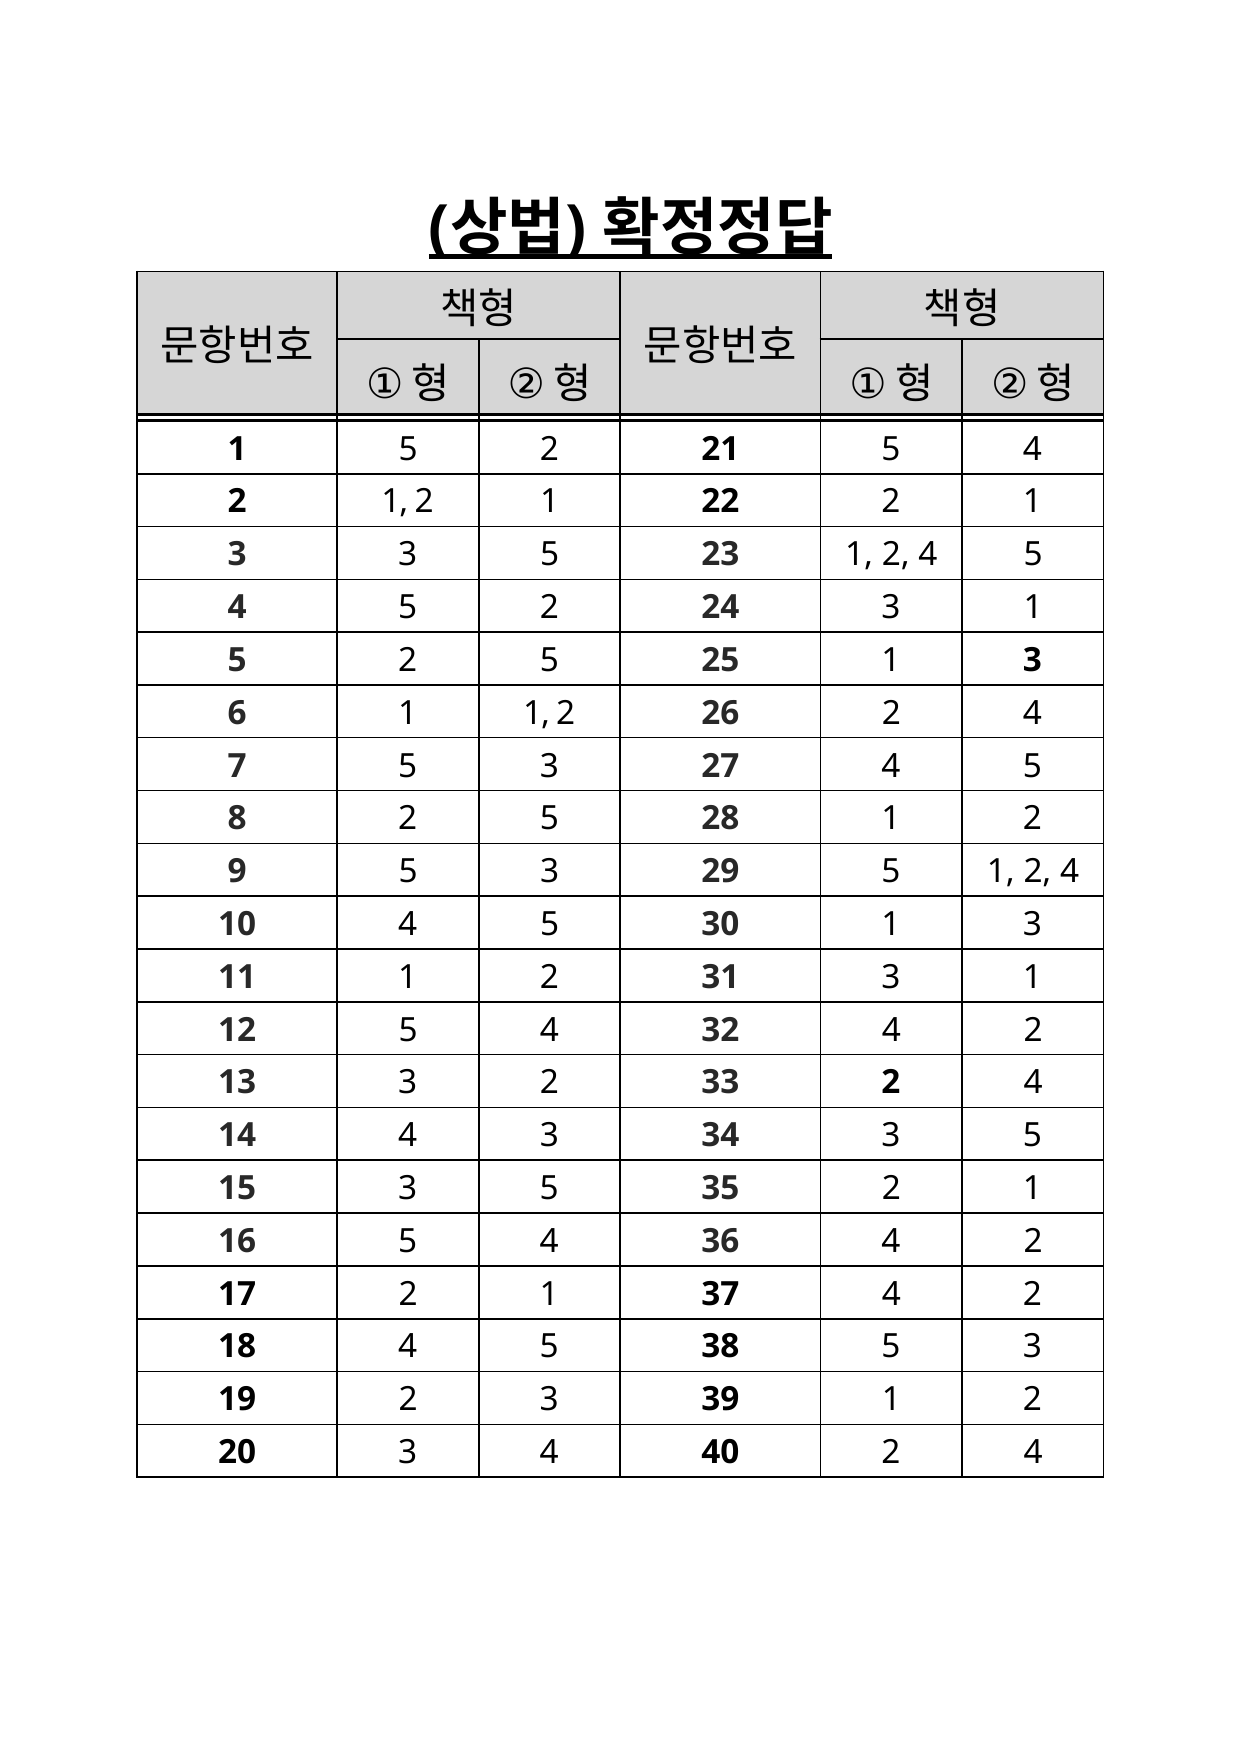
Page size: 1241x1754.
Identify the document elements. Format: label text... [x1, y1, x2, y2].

table_cell 4 [963, 686, 1103, 737]
table_cell 26 [621, 686, 820, 737]
table_cell 24 [621, 580, 820, 631]
table_cell 15 [138, 1161, 336, 1212]
table_cell 22 [621, 475, 820, 526]
table_cell 4 [138, 580, 336, 631]
table_cell 5 [338, 738, 478, 790]
table_cell ①형 [821, 340, 961, 413]
table_cell ②형 [480, 340, 619, 413]
table_cell 4 [480, 1214, 619, 1265]
table_cell 5 [338, 844, 478, 895]
table_cell 1 [963, 1161, 1103, 1212]
table_cell 3 [821, 950, 961, 1001]
table_cell 25 [621, 633, 820, 684]
table_cell 4 [963, 422, 1103, 473]
table_cell 5 [821, 1320, 961, 1371]
table_cell 3 [963, 897, 1103, 948]
table_cell 5 [963, 527, 1103, 578]
table_cell 2 [338, 1372, 478, 1423]
table_cell 11 [138, 950, 336, 1001]
table_cell 3 [138, 527, 336, 578]
table_cell 20 [138, 1425, 336, 1476]
table_cell 32 [621, 1003, 820, 1054]
table_cell 6 [138, 686, 336, 737]
table_header 책형 [821, 272, 1103, 338]
table_cell 5 [480, 1161, 619, 1212]
table_cell 4 [821, 1003, 961, 1054]
table_cell 3 [480, 1108, 619, 1159]
table_cell 19 [138, 1372, 336, 1423]
table_cell 5 [480, 527, 619, 578]
text (상법) 확정정답 [118, 177, 1122, 268]
table_cell 2 [338, 1267, 478, 1318]
table_cell 4 [338, 1320, 478, 1371]
table_header 문항번호 [138, 272, 336, 413]
table_cell 4 [480, 1003, 619, 1054]
table_cell 1 [963, 475, 1103, 526]
table_cell 3 [821, 1108, 961, 1159]
table_cell 1 [338, 686, 478, 737]
table_cell 3 [480, 1372, 619, 1423]
table_cell 29 [621, 844, 820, 895]
table_cell 5 [480, 791, 619, 842]
table_header 책형 [338, 272, 619, 338]
table_cell 9 [138, 844, 336, 895]
table_cell 2 [821, 686, 961, 737]
table_cell 34 [621, 1108, 820, 1159]
table_cell 16 [138, 1214, 336, 1265]
table_cell 3 [963, 633, 1103, 684]
table_cell 28 [621, 791, 820, 842]
table_cell 4 [821, 1214, 961, 1265]
table_cell 8 [138, 791, 336, 842]
table_cell 33 [621, 1055, 820, 1107]
table_cell 3 [480, 738, 619, 790]
table_cell 5 [338, 580, 478, 631]
table_cell 5 [963, 738, 1103, 790]
table_cell 35 [621, 1161, 820, 1212]
table_cell 5 [480, 633, 619, 684]
table_cell 5 [338, 1003, 478, 1054]
table_cell 2 [480, 422, 619, 473]
table_cell 5 [821, 844, 961, 895]
table_cell 3 [338, 527, 478, 578]
table_cell 2 [821, 1055, 961, 1107]
table_cell 4 [821, 738, 961, 790]
table_cell 4 [338, 1108, 478, 1159]
table_cell 38 [621, 1320, 820, 1371]
table_cell 2 [338, 633, 478, 684]
table_cell 2 [963, 1214, 1103, 1265]
table_cell 2 [963, 1003, 1103, 1054]
table_cell 2 [821, 475, 961, 526]
table_cell 1, 2, 4 [821, 527, 961, 578]
table_cell 1, 2 [338, 475, 478, 526]
table_cell 2 [480, 1055, 619, 1107]
table_cell 2 [821, 1161, 961, 1212]
table_cell 1 [138, 422, 336, 473]
table_cell 2 [821, 1425, 961, 1476]
table_cell 36 [621, 1214, 820, 1265]
table_cell 3 [338, 1161, 478, 1212]
table_cell 2 [480, 950, 619, 1001]
table_cell 5 [338, 422, 478, 473]
table_cell 39 [621, 1372, 820, 1423]
table_cell 2 [480, 580, 619, 631]
table_cell 13 [138, 1055, 336, 1107]
table_cell 3 [963, 1320, 1103, 1371]
table_cell 4 [338, 897, 478, 948]
table_cell 23 [621, 527, 820, 578]
table_cell 3 [338, 1425, 478, 1476]
table_cell 21 [621, 422, 820, 473]
table_cell 2 [963, 1267, 1103, 1318]
table_cell 27 [621, 738, 820, 790]
table_cell 1 [821, 633, 961, 684]
table_cell 37 [621, 1267, 820, 1318]
table_cell 5 [338, 1214, 478, 1265]
table_cell 5 [480, 897, 619, 948]
table_cell 2 [138, 475, 336, 526]
table_cell 1 [821, 791, 961, 842]
table_cell 31 [621, 950, 820, 1001]
table_cell 1 [480, 475, 619, 526]
table_cell 1 [963, 580, 1103, 631]
table_header 문항번호 [621, 272, 820, 413]
table_cell ②형 [963, 340, 1103, 413]
table_cell 30 [621, 897, 820, 948]
table_cell 4 [963, 1055, 1103, 1107]
table_cell 2 [963, 1372, 1103, 1423]
table_cell 4 [480, 1425, 619, 1476]
table_cell 40 [621, 1425, 820, 1476]
table_cell 2 [338, 791, 478, 842]
table_cell 5 [821, 422, 961, 473]
table_cell 4 [963, 1425, 1103, 1476]
table_cell 10 [138, 897, 336, 948]
table_cell 5 [963, 1108, 1103, 1159]
table_cell 18 [138, 1320, 336, 1371]
table_cell 12 [138, 1003, 336, 1054]
table_cell 14 [138, 1108, 336, 1159]
table_cell 1 [963, 950, 1103, 1001]
table_cell 5 [480, 1320, 619, 1371]
table_cell 7 [138, 738, 336, 790]
table_cell 3 [338, 1055, 478, 1107]
table_cell 1 [821, 1372, 961, 1423]
table_cell 17 [138, 1267, 336, 1318]
table_cell 4 [821, 1267, 961, 1318]
table_cell 1 [821, 897, 961, 948]
table_cell 2 [963, 791, 1103, 842]
table_cell 3 [480, 844, 619, 895]
table_cell 3 [821, 580, 961, 631]
table_cell 1 [338, 950, 478, 1001]
table_cell 1, 2, 4 [963, 844, 1103, 895]
table_cell 1, 2 [480, 686, 619, 737]
table_cell 1 [480, 1267, 619, 1318]
table_cell ①형 [338, 340, 478, 413]
table_cell 5 [138, 633, 336, 684]
